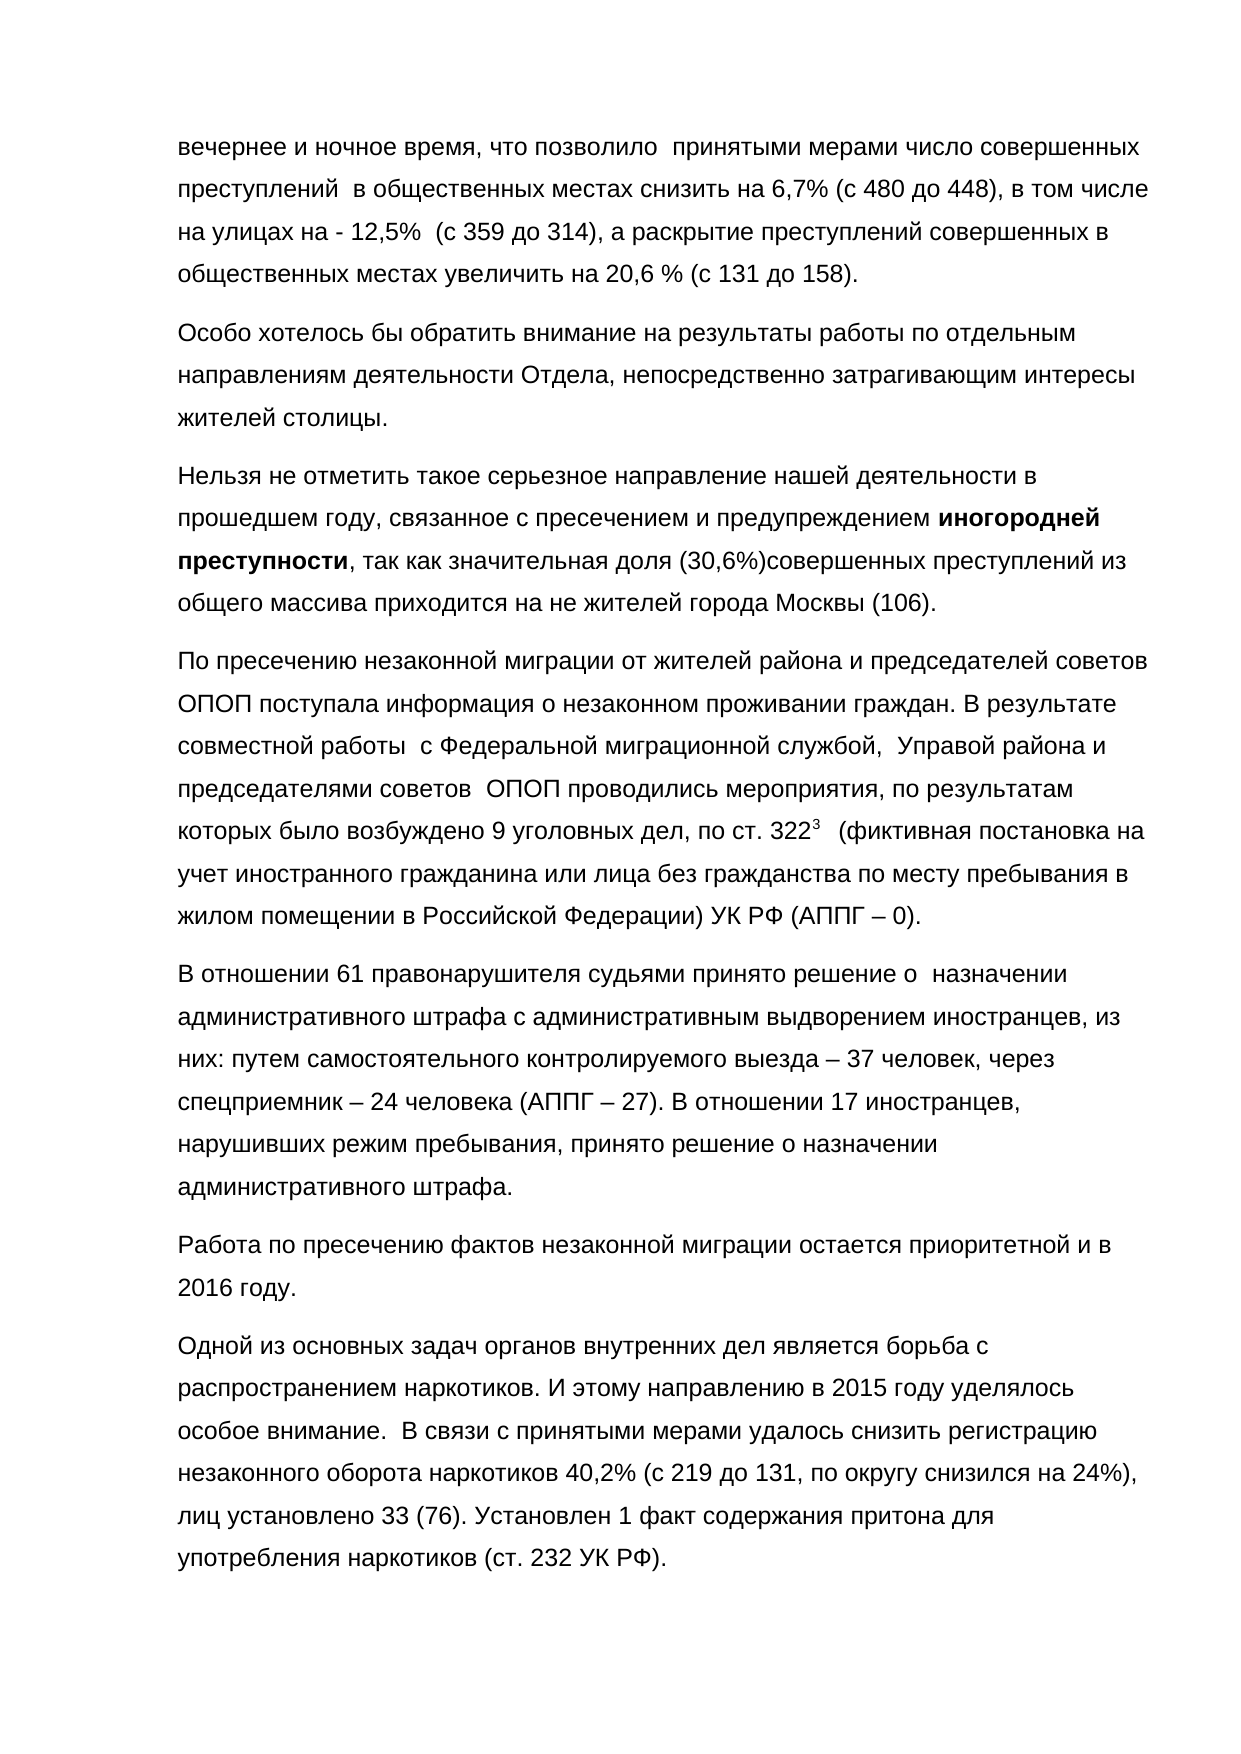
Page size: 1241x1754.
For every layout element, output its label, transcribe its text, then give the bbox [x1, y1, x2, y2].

text Работа по пресечению фактов незаконной миграции остается приоритетной и в 2016 году. [177, 1216, 1152, 1301]
text По пресечению незаконной миграции от жителей района и председателей советов ОПОП поступала информация о незаконном проживании граждан. В результате совместной работы с Федеральной миграционной службой, Управой района и председателями советов ОПОП проводились мероприятия, по результатам которых было возбуждено 9 уголовных дел, по ст. 3223 (фиктивная постановка на учет иностранного гражданина или лица без гражданства по месту пребывания в жилом помещении в Российской Федерации) УК РФ (АППГ – 0). [177, 632, 1152, 930]
text Особо хотелось бы обратить внимание на результаты работы по отдельным направлениям деятельности Отдела, непосредственно затрагивающим интересы жителей столицы. [177, 304, 1152, 431]
text Одной из основных задач органов внутренних дел является борьба с распространением наркотиков. И этому направлению в 2015 году уделялось особое внимание. В связи с принятыми мерами удалось снизить регистрацию незаконного оборота наркотиков 40,2% (с 219 до 131, по округу снизился на 24%), лиц установлено 33 (76). Установлен 1 факт содержания притона для употребления наркотиков (ст. 232 УК РФ). [177, 1317, 1152, 1572]
text В отношении 61 правонарушителя судьями принято решение о назначении административного штрафа с административным выдворением иностранцев, из них: путем самостоятельного контролируемого выезда – 37 человек, через спецприемник – 24 человека (АППГ – 27). В отношении 17 иностранцев, нарушивших режим пребывания, принято решение о назначении административного штрафа. [177, 946, 1152, 1201]
text Нельзя не отметить такое серьезное направление нашей деятельности в прошедшем году, связанное с пресечением и предупреждением иногородней преступности, так как значительная доля (30,6%)совершенных преступлений из общего массива приходится на не жителей города Москвы (106). [177, 447, 1152, 617]
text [177, 118, 1152, 288]
